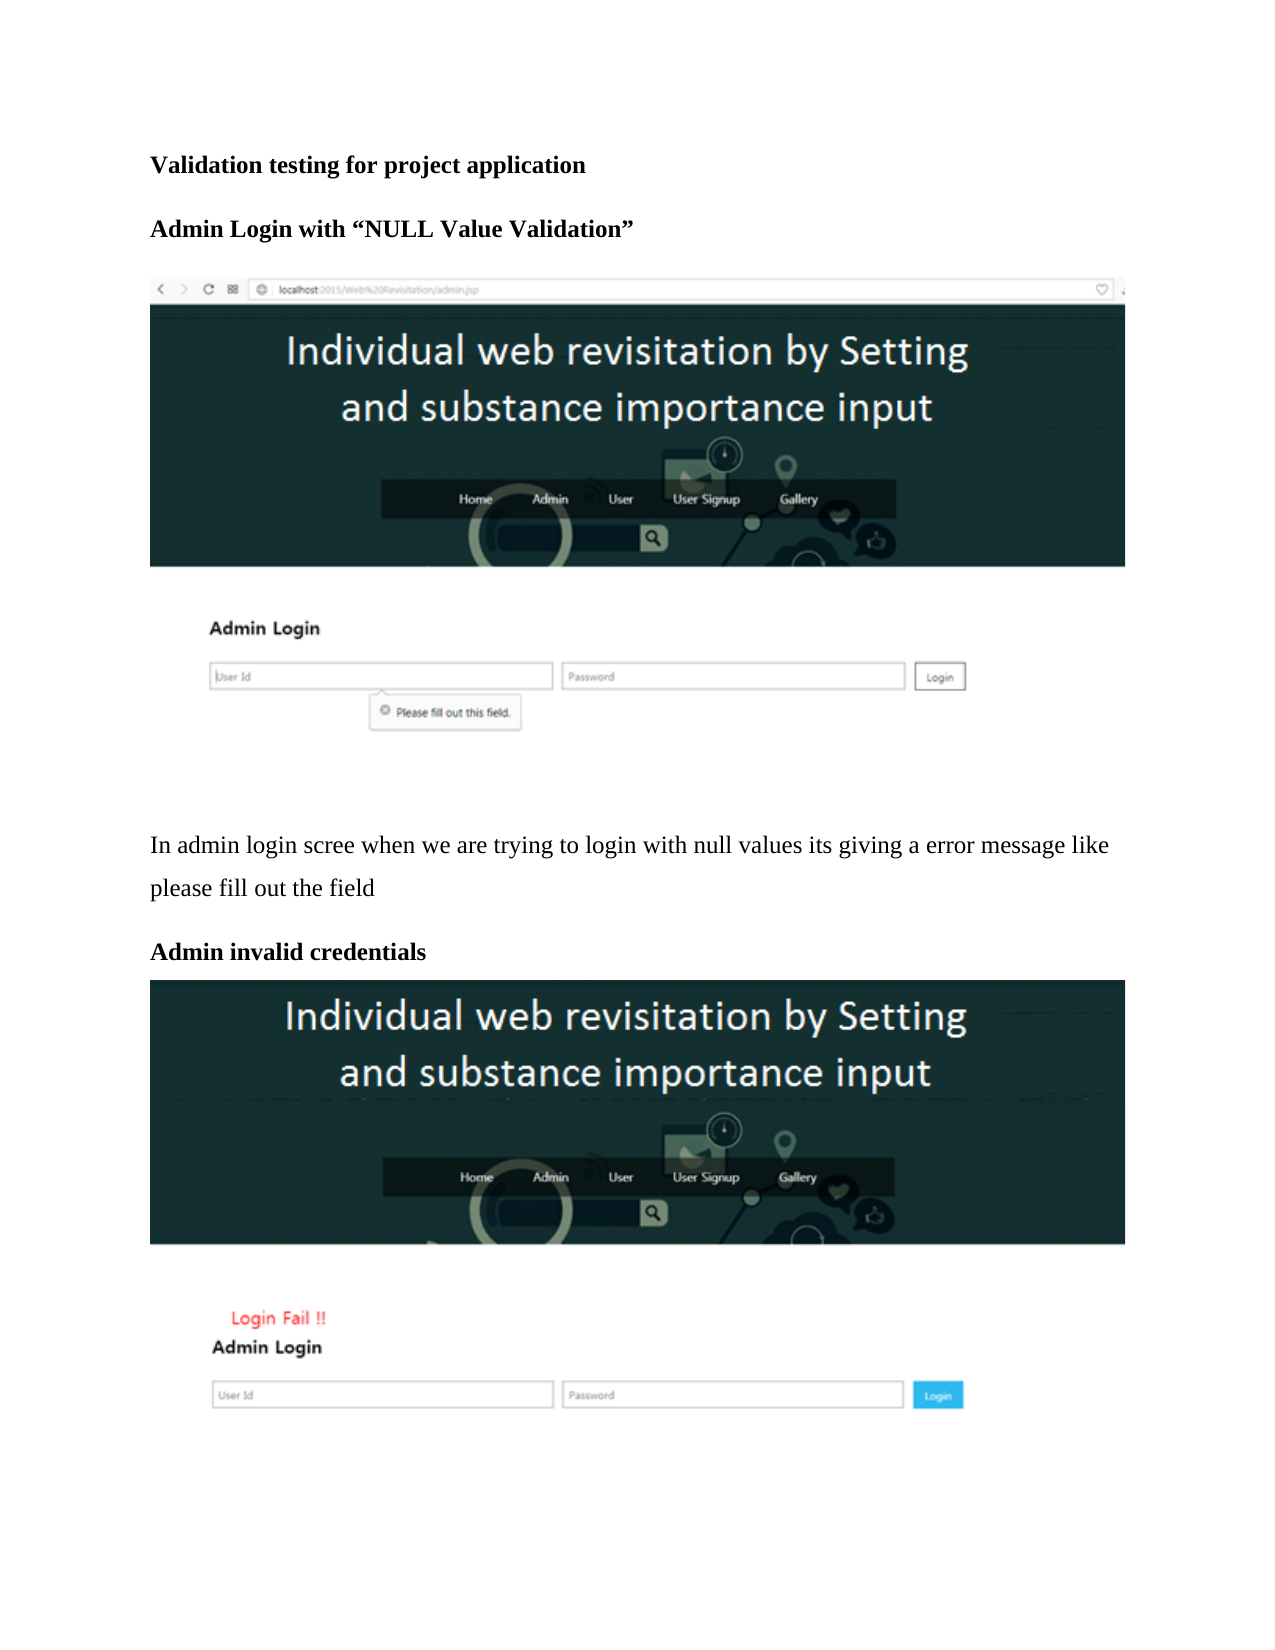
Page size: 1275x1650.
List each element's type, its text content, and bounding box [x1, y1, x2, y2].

text Validation testing for project application [150, 150, 1125, 179]
picture [150, 277, 1125, 796]
text In admin login scree when we are trying to login with null values its giving a error message like please fill out the field [150, 830, 1125, 902]
text Admin invalid credentials [150, 937, 1125, 966]
text Admin Login with “NULL Value Validation” [150, 214, 1125, 243]
picture [150, 980, 1125, 1498]
